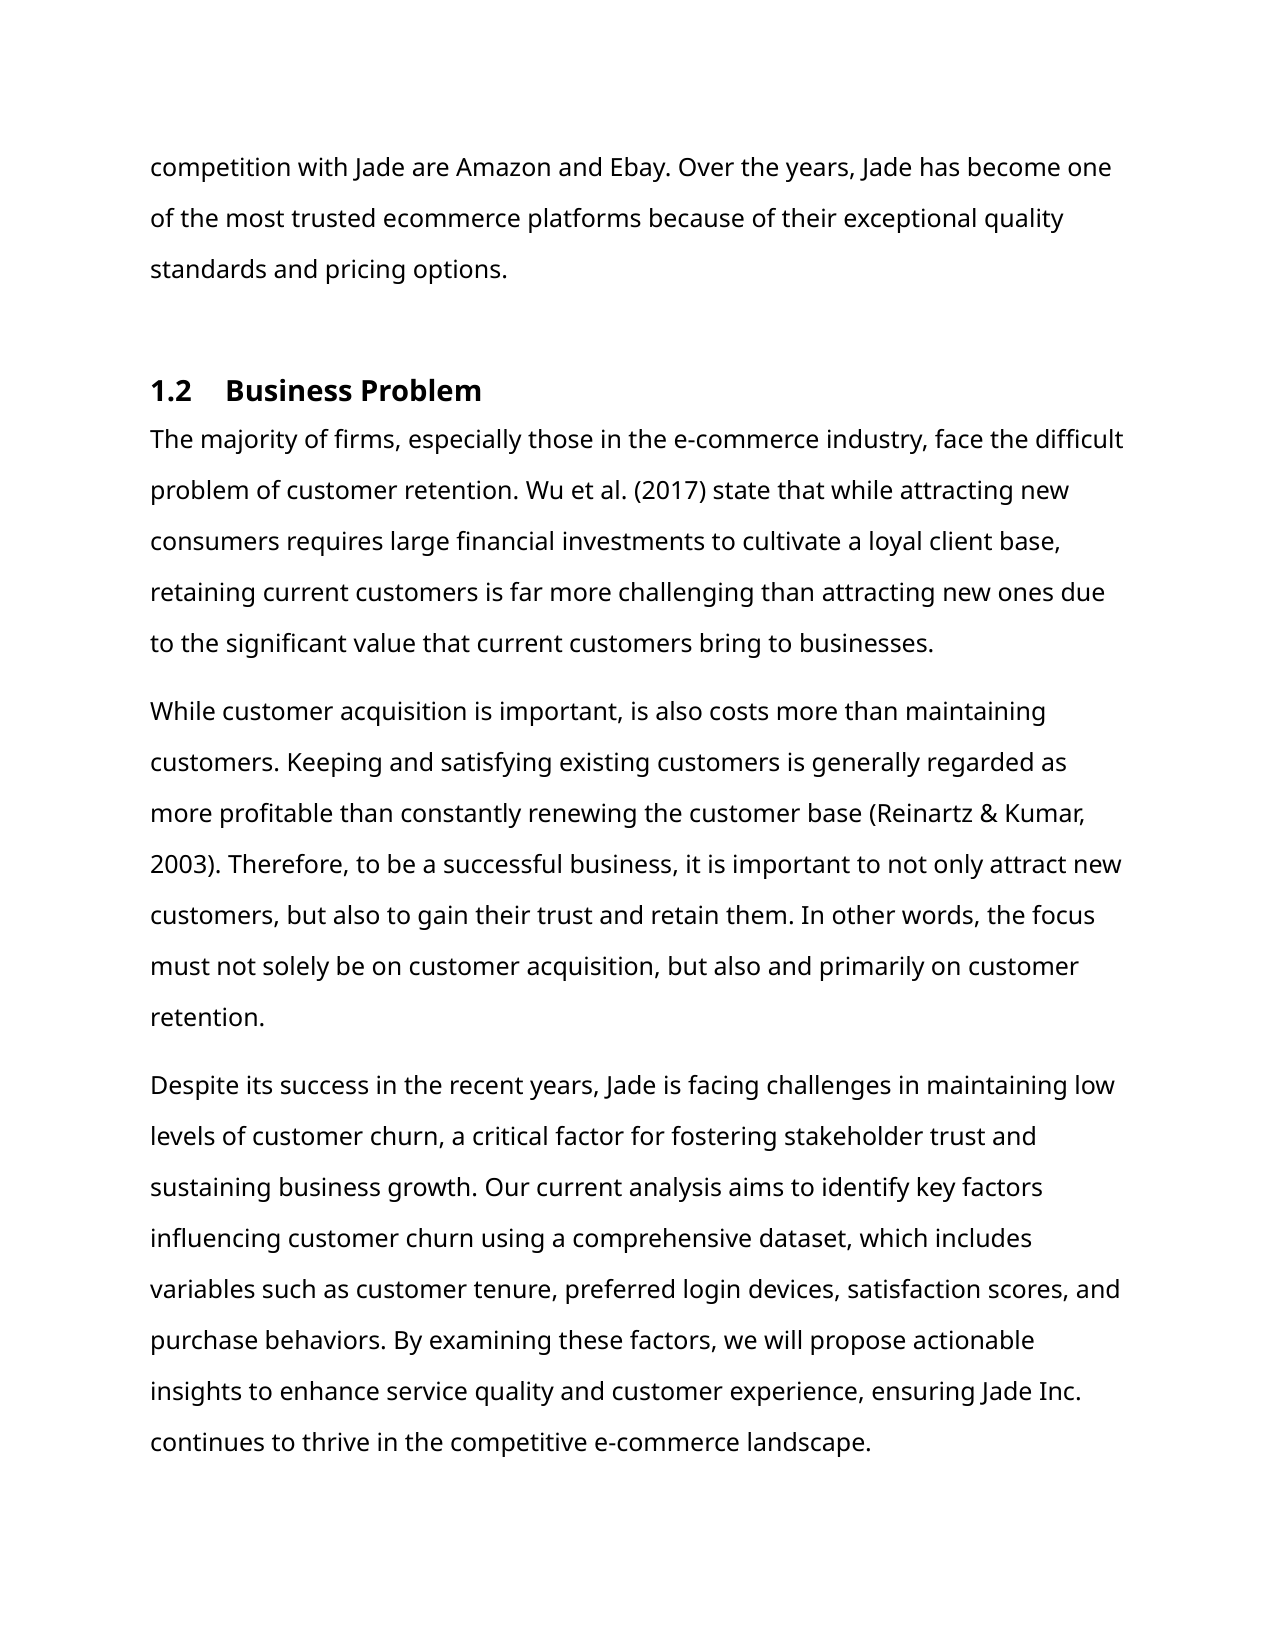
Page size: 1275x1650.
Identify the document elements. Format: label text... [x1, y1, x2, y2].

text Despite its success in the recent years, Jade is facing challenges in maintaining low levels of customer churn, a critical factor for fostering stakeholder trust and sustaining business growth. Our current analysis aims to identify key factors influencing customer churn using a comprehensive dataset, which includes variables such as customer tenure, preferred login devices, satisfaction scores, and purchase behaviors. By examining these factors, we will propose actionable insights to enhance service quality and customer experience, ensuring Jade Inc. continues to thrive in the competitive e-commerce landscape. [150, 1067, 1125, 1459]
text The majority of firms, especially those in the e-commerce industry, face the difficult problem of customer retention. Wu et al. (2017) state that while attracting new consumers requires large financial investments to cultivate a loyal client base, retaining current customers is far more challenging than attracting new ones due to the significant value that current customers bring to businesses. [150, 422, 1125, 660]
subtitle Business Problem [150, 371, 1125, 410]
text While customer acquisition is important, is also costs more than maintaining customers. Keeping and satisfying existing customers is generally regarded as more profitable than constantly renewing the customer base (Reinartz & Kumar, 2003). Therefore, to be a successful business, it is important to not only attract new customers, but also to gain their trust and retain them. In other words, the focus must not solely be on customer acquisition, but also and primarily on customer retention. [150, 693, 1125, 1034]
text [150, 150, 1125, 286]
